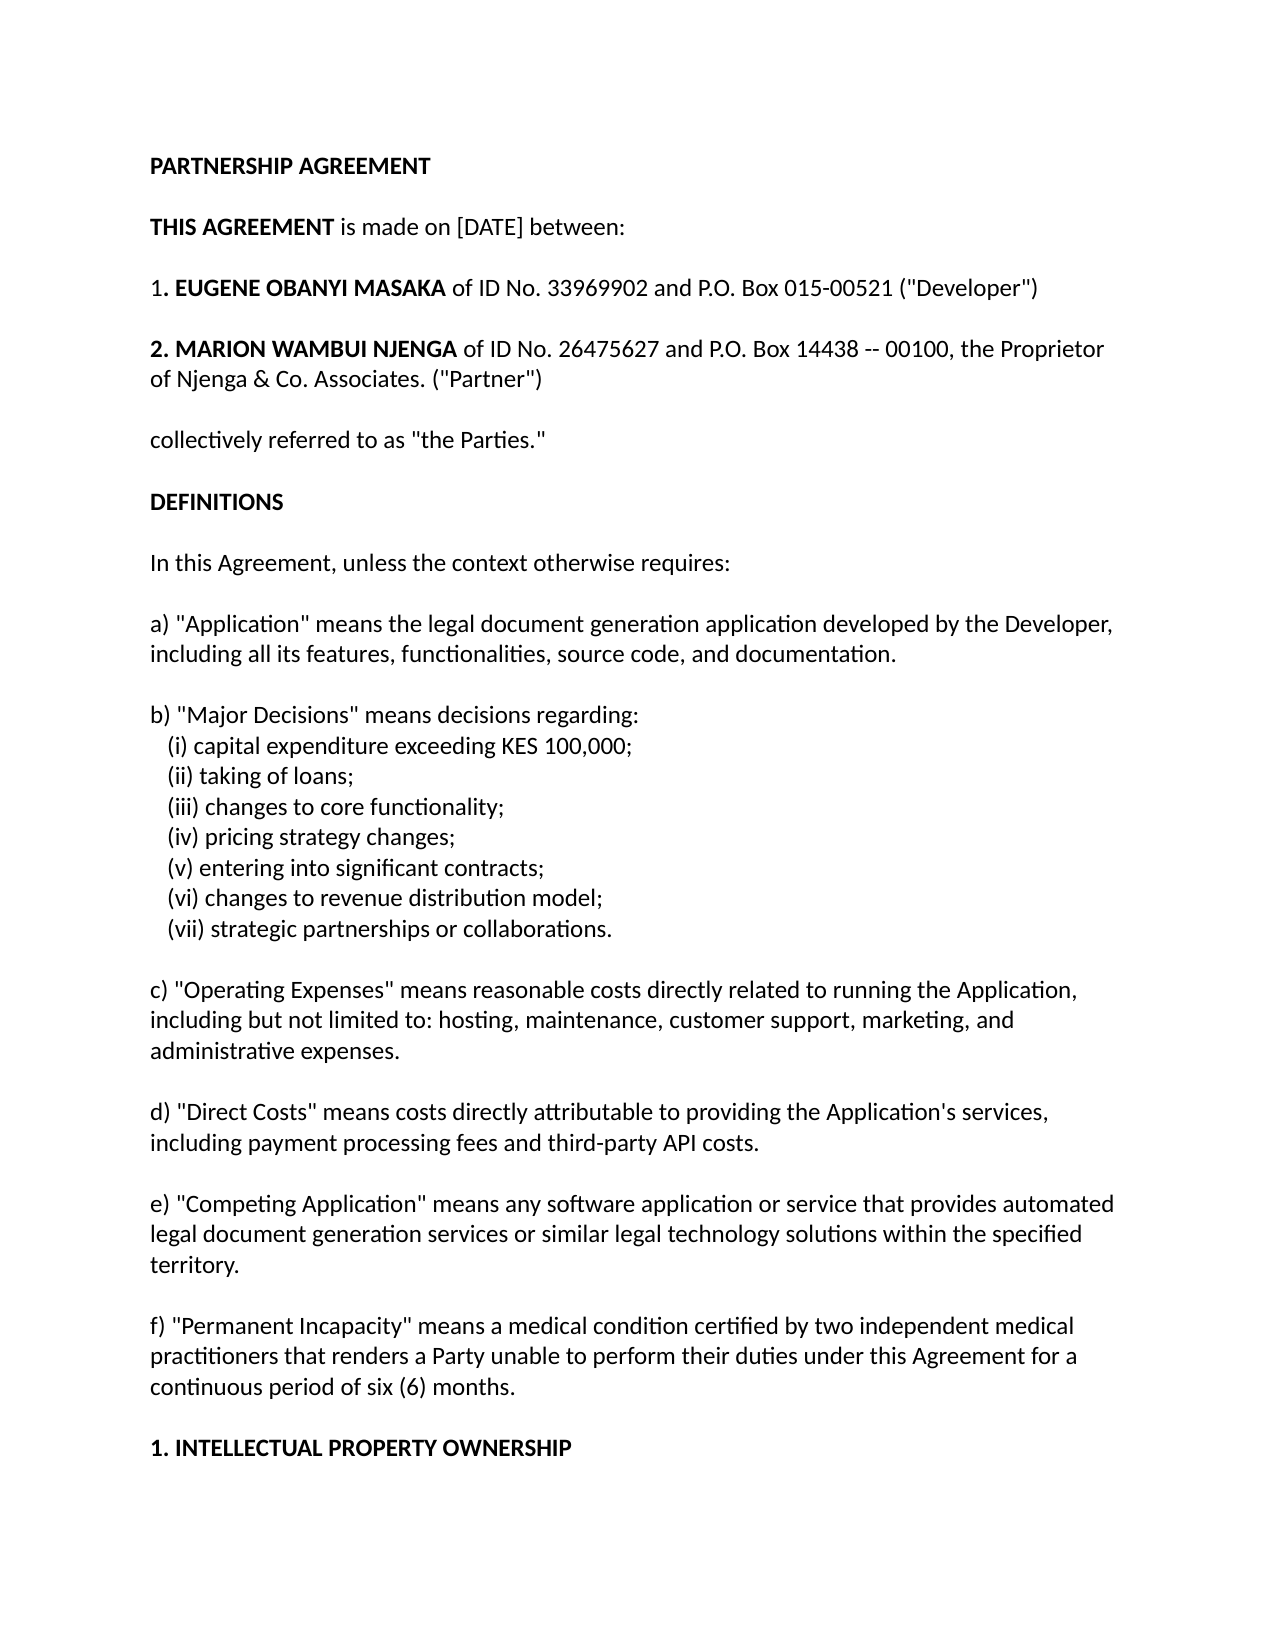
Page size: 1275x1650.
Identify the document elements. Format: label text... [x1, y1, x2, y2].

text 1. INTELLECTUAL PROPERTY OWNERSHIP [150, 1432, 1125, 1462]
text (vi) changes to revenue distribution model; [150, 882, 1125, 913]
text 2. MARION WAMBUI NJENGA of ID No. 26475627 and P.O. Box 14438 -- 00100, the Proprietor of Njenga & Co. Associates. ("Partner") [150, 333, 1125, 394]
text a) "Application" means the legal document generation application developed by the Developer, including all its features, functionalities, source code, and documentation. [150, 608, 1125, 669]
text d) "Direct Costs" means costs directly attributable to providing the Application's services, including payment processing fees and third-party API costs. [150, 1096, 1125, 1157]
text (iv) pricing strategy changes; [150, 821, 1125, 852]
text collectively referred to as "the Parties." [150, 425, 1125, 455]
text In this Agreement, unless the context otherwise requires: [150, 547, 1125, 577]
text b) "Major Decisions" means decisions regarding: [150, 699, 1125, 730]
text 1. EUGENE OBANYI MASAKA of ID No. 33969902 and P.O. Box 015-00521 ("Developer") [150, 272, 1125, 303]
text e) "Competing Application" means any software application or service that provides automated legal document generation services or similar legal technology solutions within the specified territory. [150, 1188, 1125, 1279]
text (v) entering into significant contracts; [150, 852, 1125, 882]
text (i) capital expenditure exceeding KES 100,000; [150, 730, 1125, 760]
text f) "Permanent Incapacity" means a medical condition certified by two independent medical practitioners that renders a Party unable to perform their duties under this Agreement for a continuous period of six (6) months. [150, 1310, 1125, 1401]
text (vii) strategic partnerships or collaborations. [150, 913, 1125, 943]
text (ii) taking of loans; [150, 760, 1125, 791]
text PARTNERSHIP AGREEMENT [150, 150, 1125, 181]
text c) "Operating Expenses" means reasonable costs directly related to running the Application, including but not limited to: hosting, maintenance, customer support, marketing, and administrative expenses. [150, 974, 1125, 1066]
text (iii) changes to core functionality; [150, 791, 1125, 821]
text DEFINITIONS [150, 486, 1125, 516]
text THIS AGREEMENT is made on [DATE] between: [150, 211, 1125, 242]
